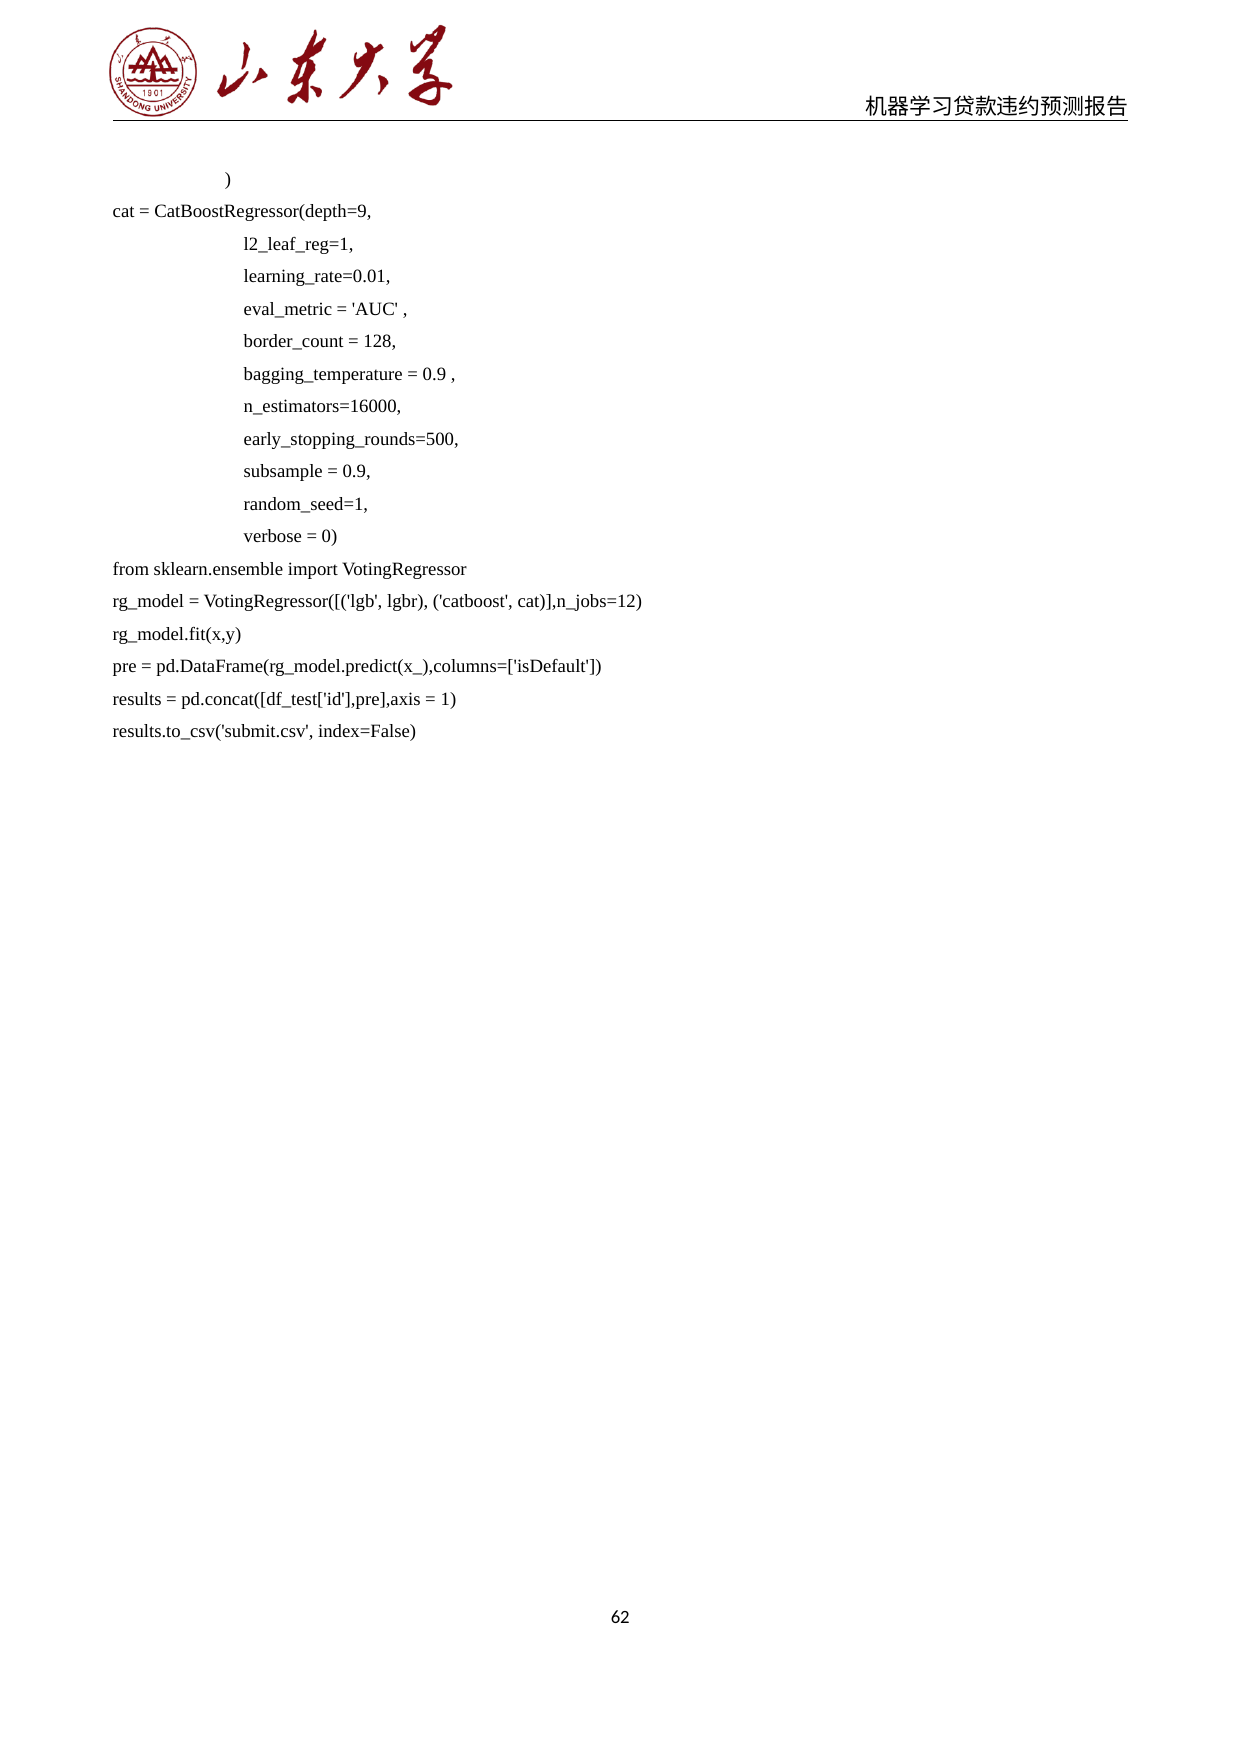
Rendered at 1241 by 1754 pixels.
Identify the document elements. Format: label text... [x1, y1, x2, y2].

text early_stopping_rounds=500, [112, 422, 1128, 454]
text cat = CatBoostRegressor(depth=9, [112, 194, 1128, 227]
text bagging_temperature = 0.9 , [112, 357, 1128, 389]
text rg_model = VotingRegressor([('lgb', lgbr), ('catboost', cat)],n_jobs=12) [112, 584, 1128, 617]
text verbose = 0) [112, 519, 1128, 552]
picture [101, 7, 458, 134]
text ) [112, 162, 1128, 194]
text from sklearn.ensemble import VotingRegressor [112, 552, 1128, 584]
text l2_leaf_reg=1, [112, 227, 1128, 259]
text pre = pd.DataFrame(rg_model.predict(x_),columns=['isDefault']) [112, 649, 1128, 682]
text random_seed=1, [112, 487, 1128, 519]
text rg_model.fit(x,y) [112, 617, 1128, 649]
text results = pd.concat([df_test['id'],pre],axis = 1) [112, 682, 1128, 714]
text subsample = 0.9, [112, 454, 1128, 487]
text results.to_csv('submit.csv', index=False) [112, 714, 1128, 747]
text learning_rate=0.01, [112, 259, 1128, 292]
text n_estimators=16000, [112, 389, 1128, 422]
text eval_metric = 'AUC' , [112, 292, 1128, 324]
text border_count = 128, [112, 324, 1128, 357]
